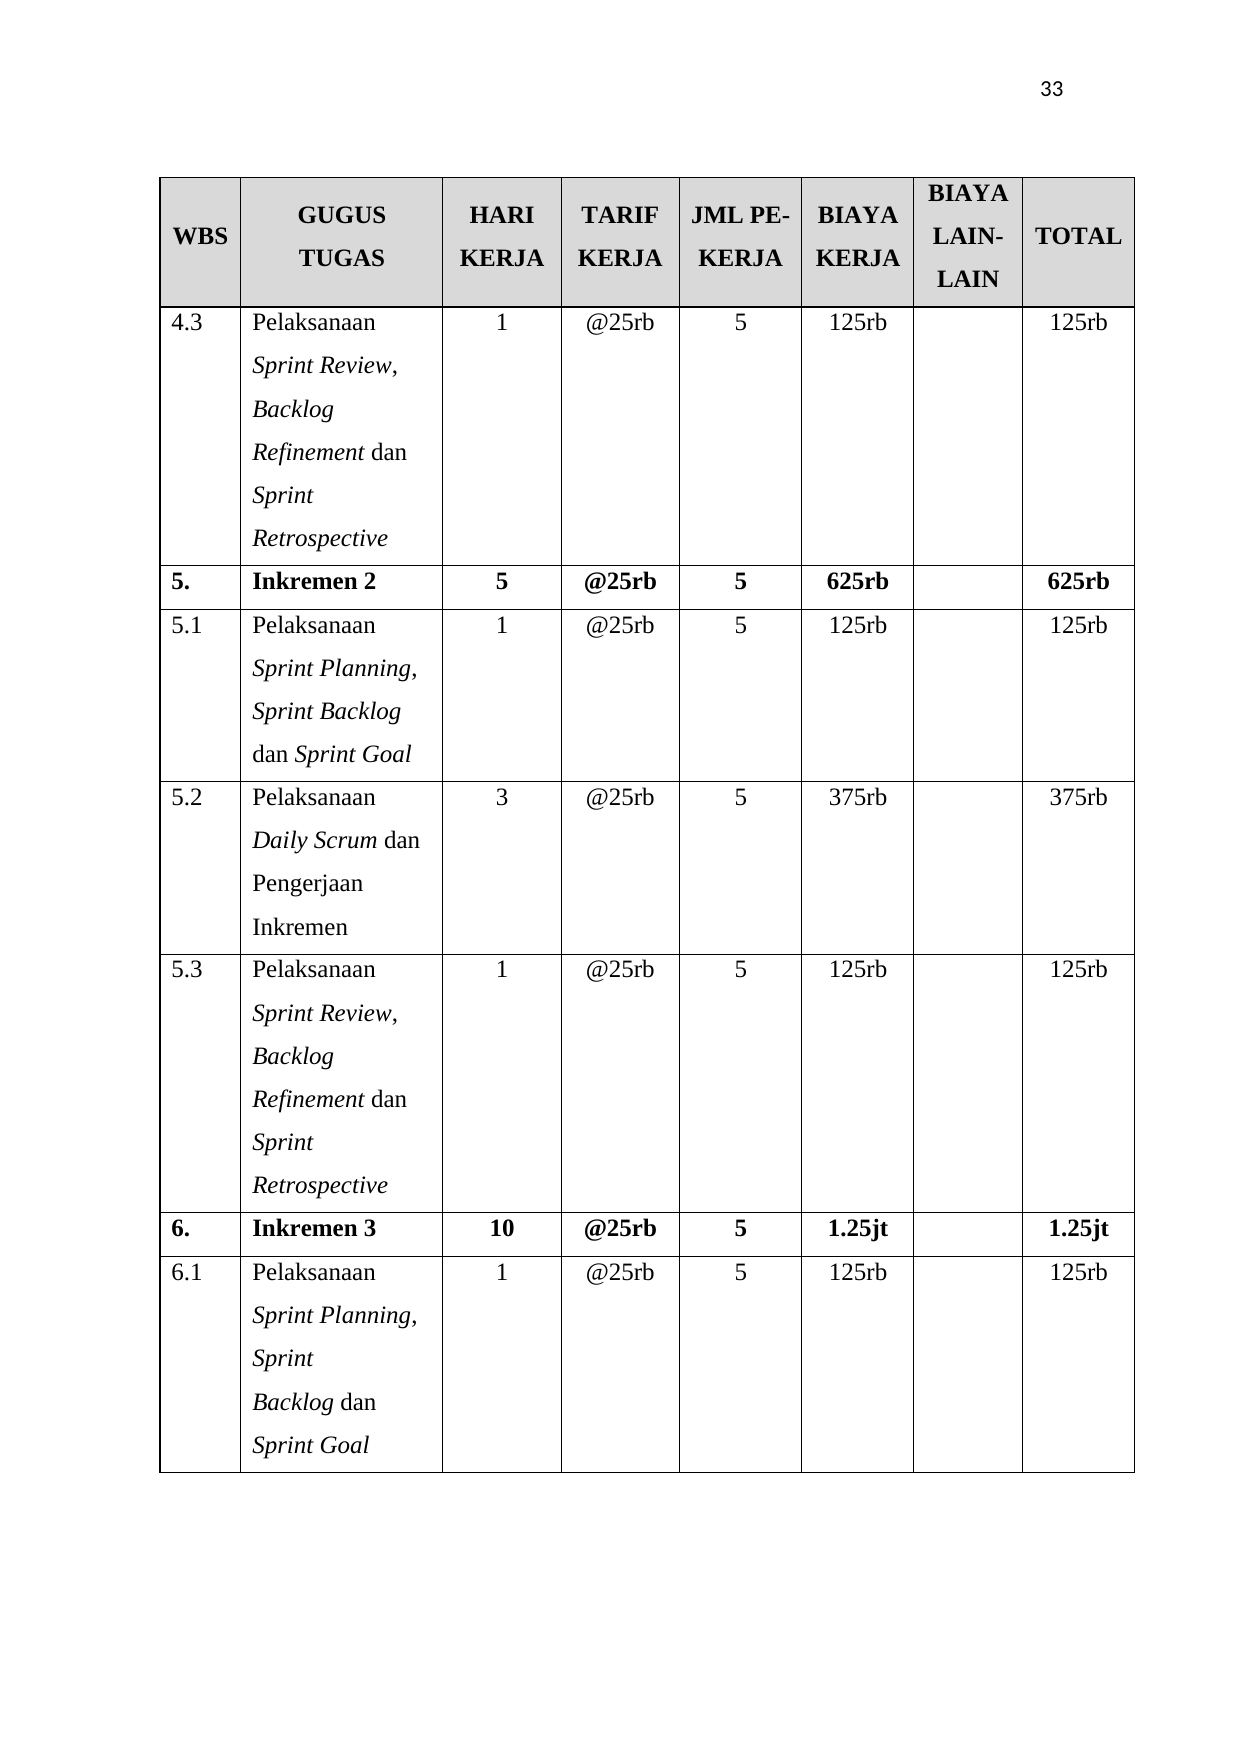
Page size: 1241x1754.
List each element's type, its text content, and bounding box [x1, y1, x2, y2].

table_cell Pelaksanaan Daily Scrum dan Pengerjaan Inkremen [241, 782, 442, 953]
table_cell 125rb [802, 610, 913, 781]
table_cell [914, 782, 1022, 953]
table_cell [914, 1213, 1022, 1256]
table_cell GUGUS TUGAS [241, 178, 442, 306]
table_cell 625rb [802, 566, 913, 609]
table_cell 4.3 [161, 308, 240, 565]
table_cell 1 [443, 610, 561, 781]
table_cell 5 [680, 610, 801, 781]
table_cell 5.1 [161, 610, 240, 781]
table_cell HARI KERJA [443, 178, 561, 306]
table_cell 1 [443, 1257, 561, 1472]
table_cell 125rb [1023, 1257, 1134, 1472]
table_cell 1.25jt [1023, 1213, 1134, 1256]
table_cell [914, 955, 1022, 1212]
table_cell @25rb [562, 308, 679, 565]
table_cell 1 [443, 308, 561, 565]
table_cell [914, 308, 1022, 565]
table_cell 5 [680, 1257, 801, 1472]
table_cell 6. [161, 1213, 240, 1256]
table_cell @25rb [562, 955, 679, 1212]
table_cell JML PE-KERJA [680, 178, 801, 306]
table_cell Inkremen 3 [241, 1213, 442, 1256]
table_cell 5. [161, 566, 240, 609]
table_cell 5 [680, 308, 801, 565]
table_cell 3 [443, 782, 561, 953]
table_cell Pelaksanaan Sprint Planning, Sprint Backlog dan Sprint Goal [241, 1257, 442, 1472]
table_cell [914, 1257, 1022, 1472]
table_cell 1.25jt [802, 1213, 913, 1256]
table_cell Pelaksanaan Sprint Review, Backlog Refinement dan Sprint Retrospective [241, 955, 442, 1212]
table_cell BIAYA LAIN-LAIN [914, 178, 1022, 306]
table_cell @25rb [562, 1257, 679, 1472]
table_cell 5 [680, 955, 801, 1212]
table_cell @25rb [562, 1213, 679, 1256]
table_cell 5 [443, 566, 561, 609]
table_cell TOTAL [1023, 178, 1134, 306]
table_cell Pelaksanaan Sprint Review, Backlog Refinement dan Sprint Retrospective [241, 308, 442, 565]
table_cell Pelaksanaan Sprint Planning, Sprint Backlog dan Sprint Goal [241, 610, 442, 781]
table_cell @25rb [562, 782, 679, 953]
table_cell 125rb [802, 955, 913, 1212]
table_cell 5 [680, 1213, 801, 1256]
table_cell 6.1 [161, 1257, 240, 1472]
table_cell @25rb [562, 610, 679, 781]
table_cell 125rb [1023, 308, 1134, 565]
table_cell [914, 566, 1022, 609]
table_cell 5.2 [161, 782, 240, 953]
table_cell 125rb [802, 1257, 913, 1472]
table_cell 375rb [802, 782, 913, 953]
table_cell TARIF KERJA [562, 178, 679, 306]
table_cell 625rb [1023, 566, 1134, 609]
table_cell 125rb [1023, 955, 1134, 1212]
table_cell BIAYA KERJA [802, 178, 913, 306]
table_cell 1 [443, 955, 561, 1212]
table_cell 125rb [802, 308, 913, 565]
table_cell Inkremen 2 [241, 566, 442, 609]
table_cell 5 [680, 782, 801, 953]
table_cell WBS [161, 178, 240, 306]
table_cell @25rb [562, 566, 679, 609]
table_cell 125rb [1023, 610, 1134, 781]
table_cell 5.3 [161, 955, 240, 1212]
table_cell 375rb [1023, 782, 1134, 953]
table_cell 10 [443, 1213, 561, 1256]
table_cell [914, 610, 1022, 781]
table_cell 5 [680, 566, 801, 609]
